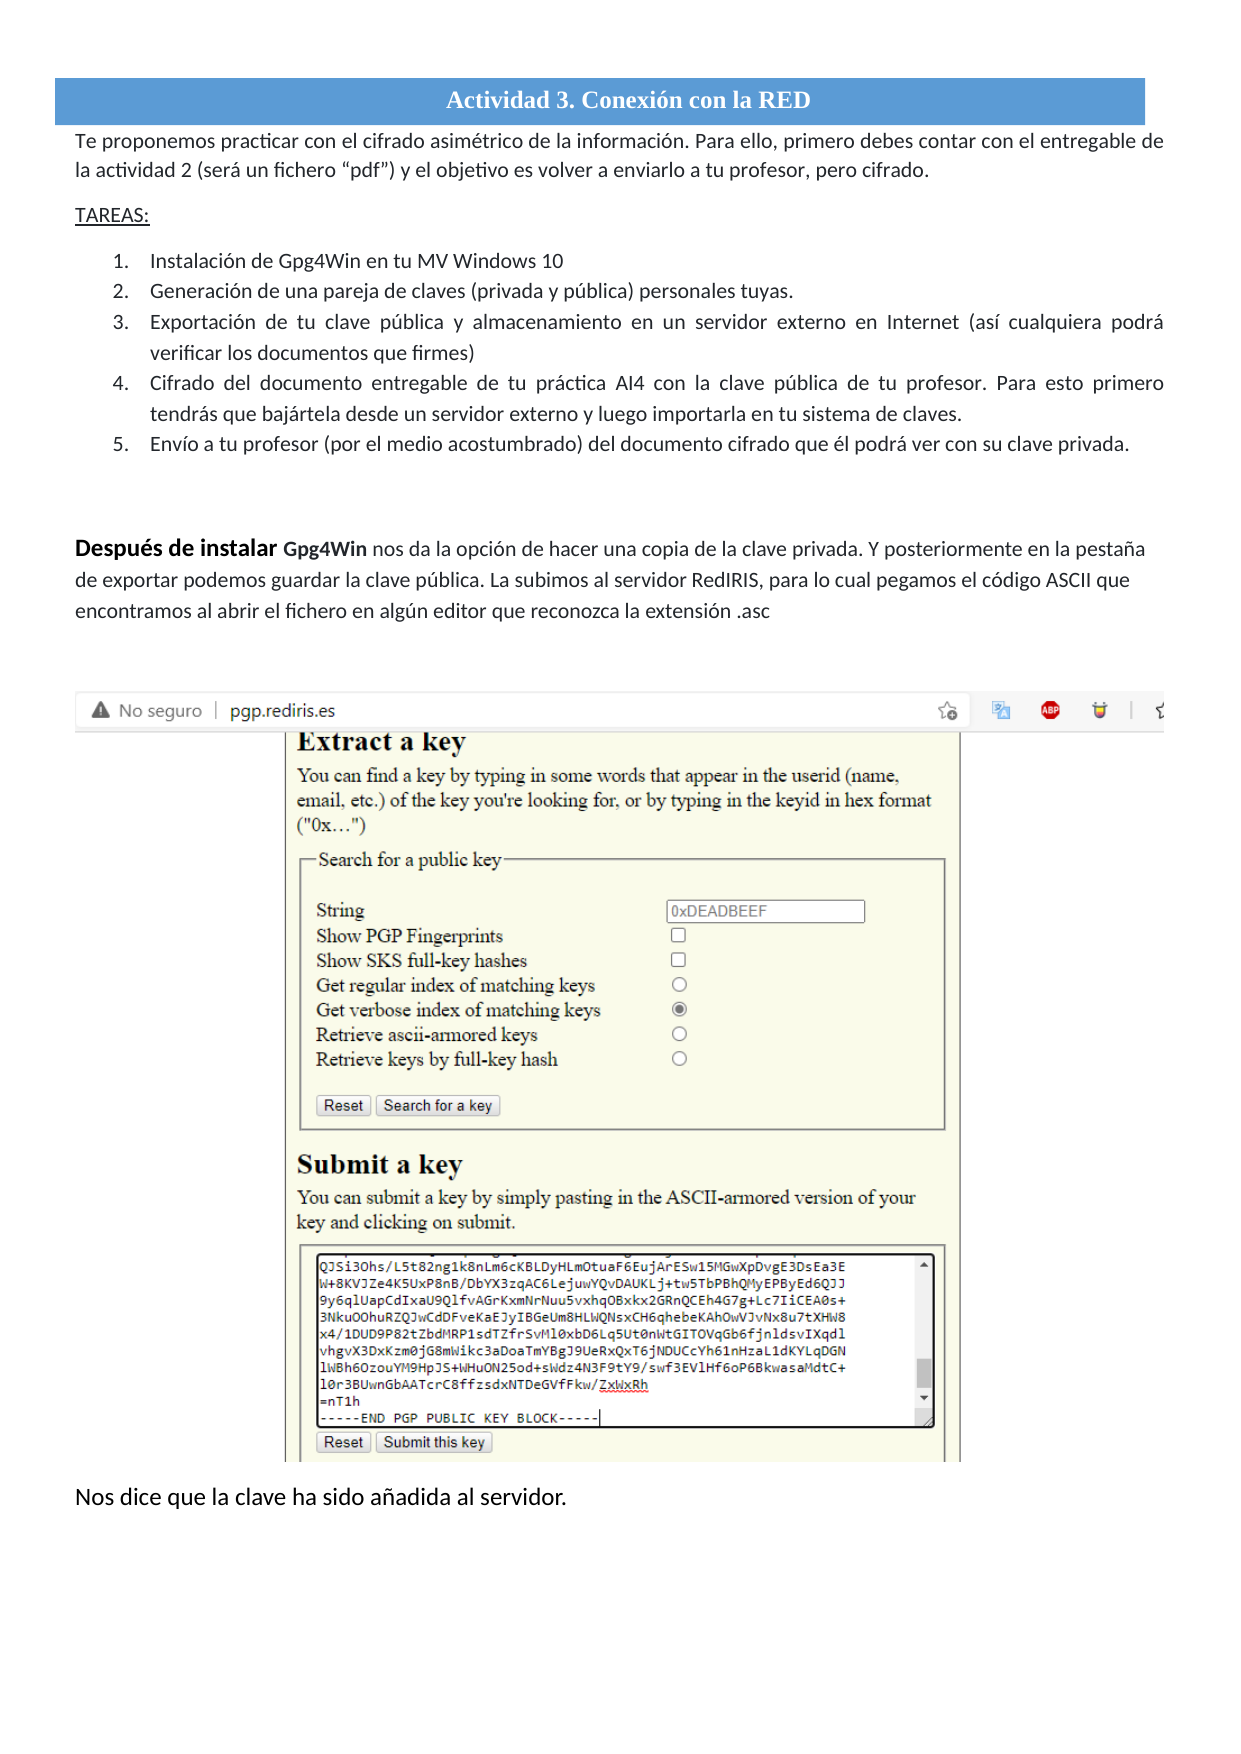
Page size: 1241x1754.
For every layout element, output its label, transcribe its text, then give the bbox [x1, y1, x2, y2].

picture [75, 691, 1164, 1462]
list Exportación de tu clave pública y almacenamiento en un servidor externo en Internet (así cualquiera podrá verificar los documentos que firmes) [112, 308, 1165, 365]
text Nos dice que la clave ha sido añadida al servidor. [75, 1481, 1165, 1511]
list Envío a tu profesor (por el medio acostumbrado) del documento cifrado que él podrá ver con su clave privada. [112, 431, 1165, 457]
text Después de instalar Gpg4Win nos da la opción de hacer una copia de la clave privada. Y posteriormente en la pestaña de exportar podemos guardar la clave pública. La subimos al servidor RedIRIS, para lo cual pegamos el código ASCII que encontramos al abrir el fichero en algún editor que reconozca la extensión .asc [75, 532, 1165, 623]
list Instalación de Gpg4Win en tu MV Windows 10 [112, 247, 1165, 273]
list Generación de una pareja de claves (privada y pública) personales tuyas. [112, 277, 1165, 304]
text TAREAS: [75, 201, 1165, 228]
text Te proponemos practicar con el cifrado asimétrico de la información. Para ello, primero debes contar con el entregable de la actividad 2 (será un fichero “pdf”) y el objetivo es volver a enviarlo a tu profesor, pero cifrado. [75, 102, 1165, 183]
list Cifrado del documento entregable de tu práctica AI4 con la clave pública de tu profesor. Para esto primero tendrás que bajártela desde un servidor externo y luego importarla en tu sistema de claves. [112, 369, 1165, 427]
